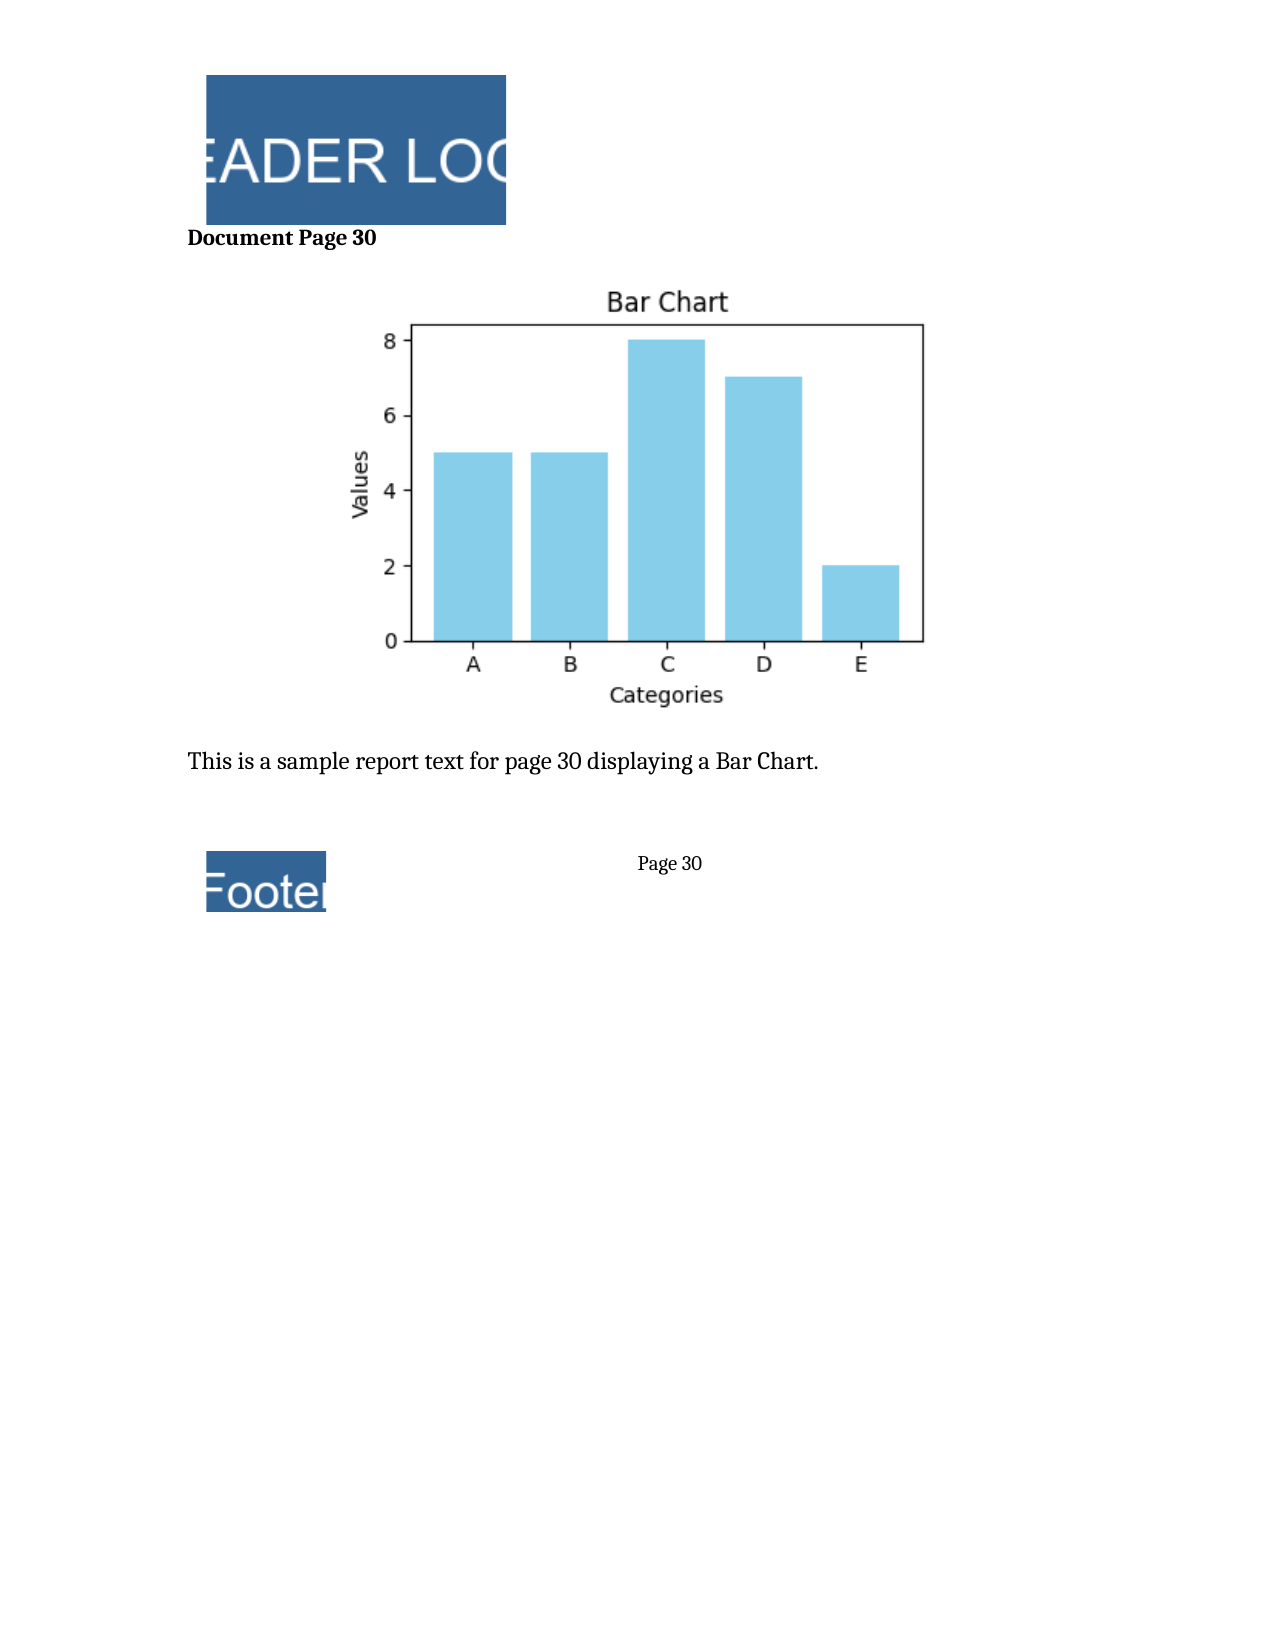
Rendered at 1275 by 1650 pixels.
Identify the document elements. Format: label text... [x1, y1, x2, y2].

picture [206, 851, 327, 912]
table_header Page 30 [626, 852, 1076, 936]
table_header [176, 852, 626, 936]
picture [337, 276, 938, 723]
text Document Page 30 [187, 225, 1087, 251]
text This is a sample report text for page 30 displaying a Bar Chart. [187, 747, 1087, 776]
picture [206, 75, 507, 225]
